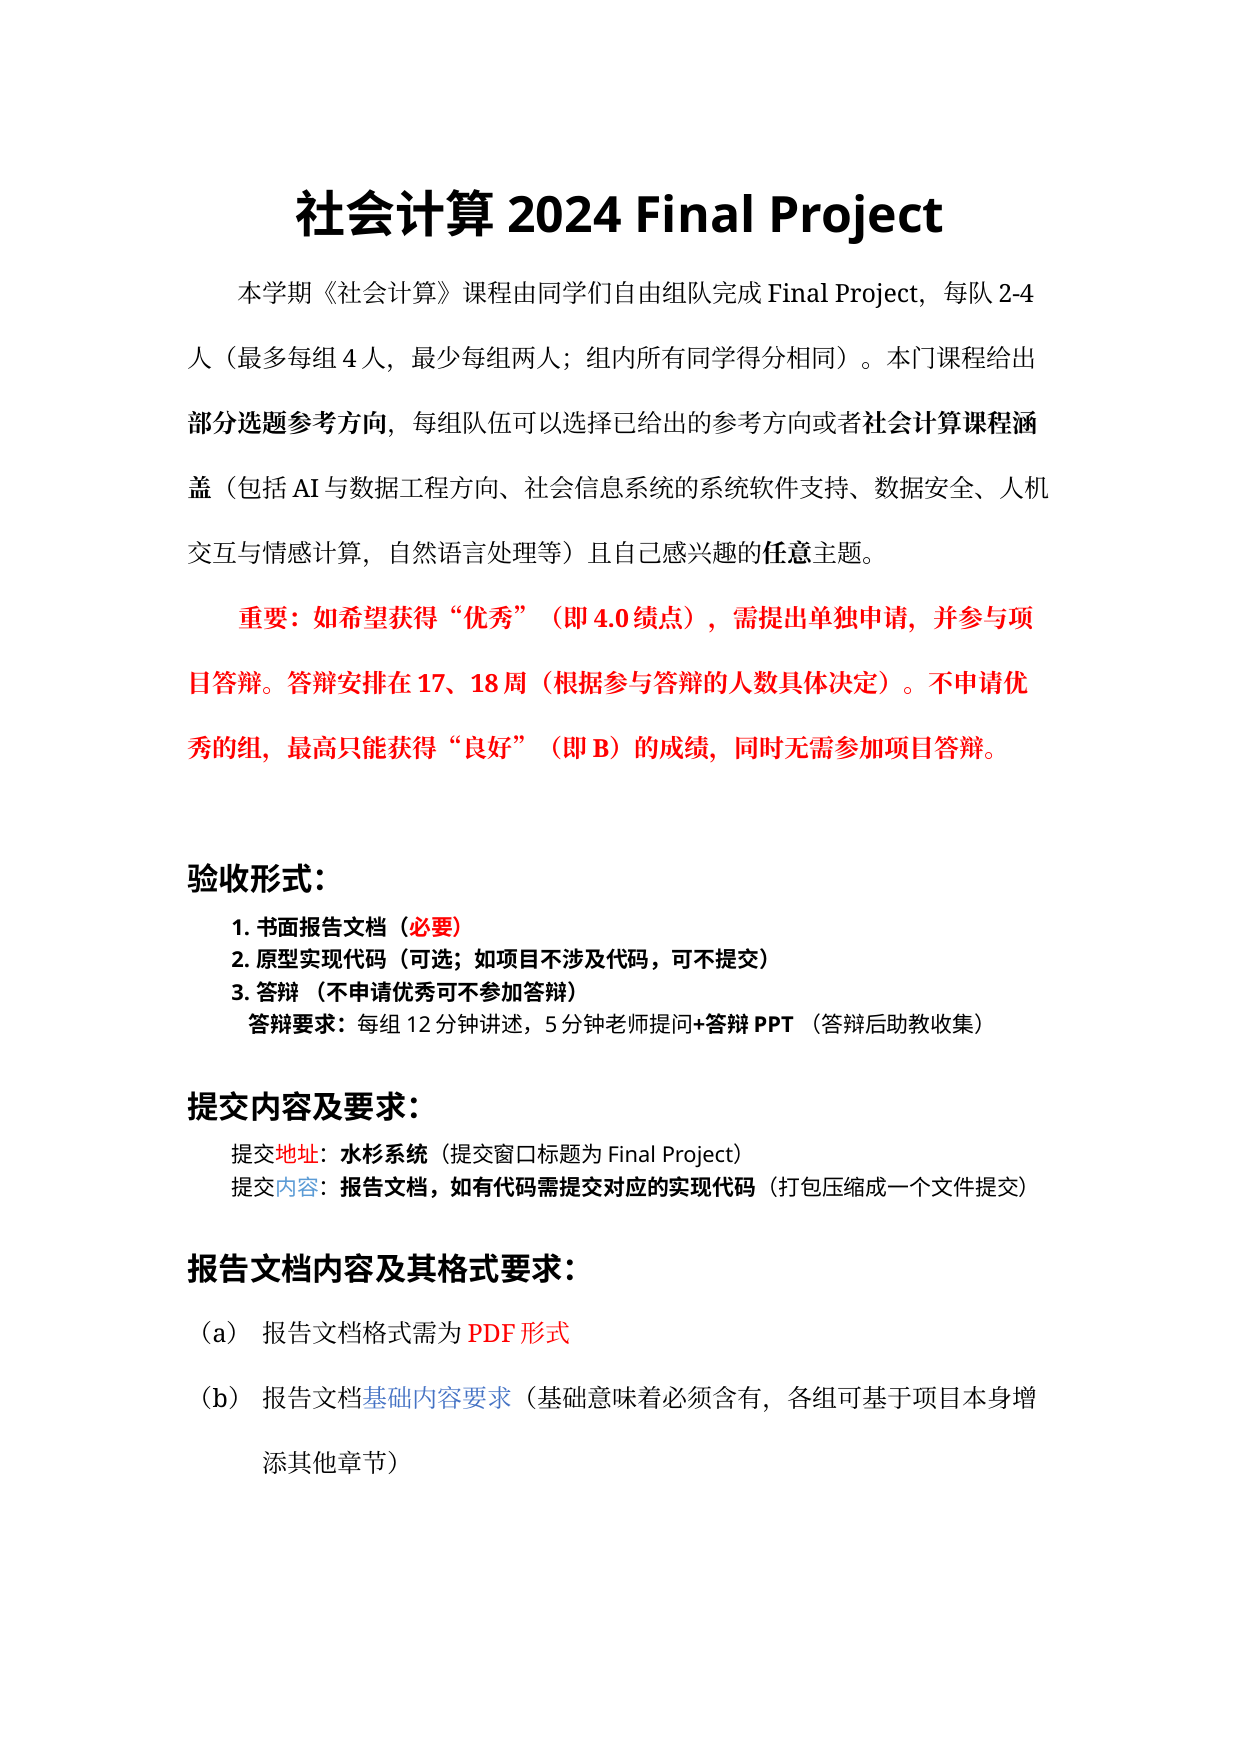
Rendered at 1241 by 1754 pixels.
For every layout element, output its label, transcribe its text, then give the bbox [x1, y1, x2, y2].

list 报告文档基础内容要求（基础意味着必须含有，各组可基于项目本身增添其他章节） [187, 1364, 1053, 1494]
text 答辩要求：每组12分钟讲述，5分钟老师提问+答辩PPT （答辩后助教收集） [187, 1007, 1053, 1039]
text 1. 书面报告文档（必要） [187, 909, 1053, 942]
text 提交内容及要求： [187, 1072, 1053, 1137]
list 报告文档格式需为PDF形式 [187, 1299, 1053, 1364]
text 验收形式： [187, 844, 1053, 909]
text 提交内容：报告文档，如有代码需提交对应的实现代码（打包压缩成一个文件提交） [187, 1169, 1053, 1202]
text 重要：如希望获得“优秀”（即4.0绩点），需提出单独申请，并参与项目答辩。答辩安排在17、18周（根据参与答辩的人数具体决定）。不申请优秀的组，最高只能获得“良好”（即B）的成绩，同时无需参加项目答辩。 [187, 584, 1053, 779]
text 报告文档内容及其格式要求： [187, 1234, 1053, 1299]
text 3. 答辩 （不申请优秀可不参加答辩） [187, 974, 1053, 1007]
text 提交地址：水杉系统（提交窗口标题为Final Project） [187, 1137, 1053, 1169]
text 本学期《社会计算》课程由同学们自由组队完成Final Project，每队2-4人（最多每组4人，最少每组两人；组内所有同学得分相同）。本门课程给出部分选题参考方向，每组队伍可以选择已给出的参考方向或者社会计算课程涵盖（包括AI与数据工程方向、社会信息系统的系统软件支持、数据安全、人机交互与情感计算，自然语言处理等）且自己感兴趣的任意主题。 [187, 259, 1053, 584]
text 社会计算 2024 Final Project [187, 162, 1053, 259]
text 2. 原型实现代码（可选；如项目不涉及代码，可不提交） [187, 942, 1053, 974]
